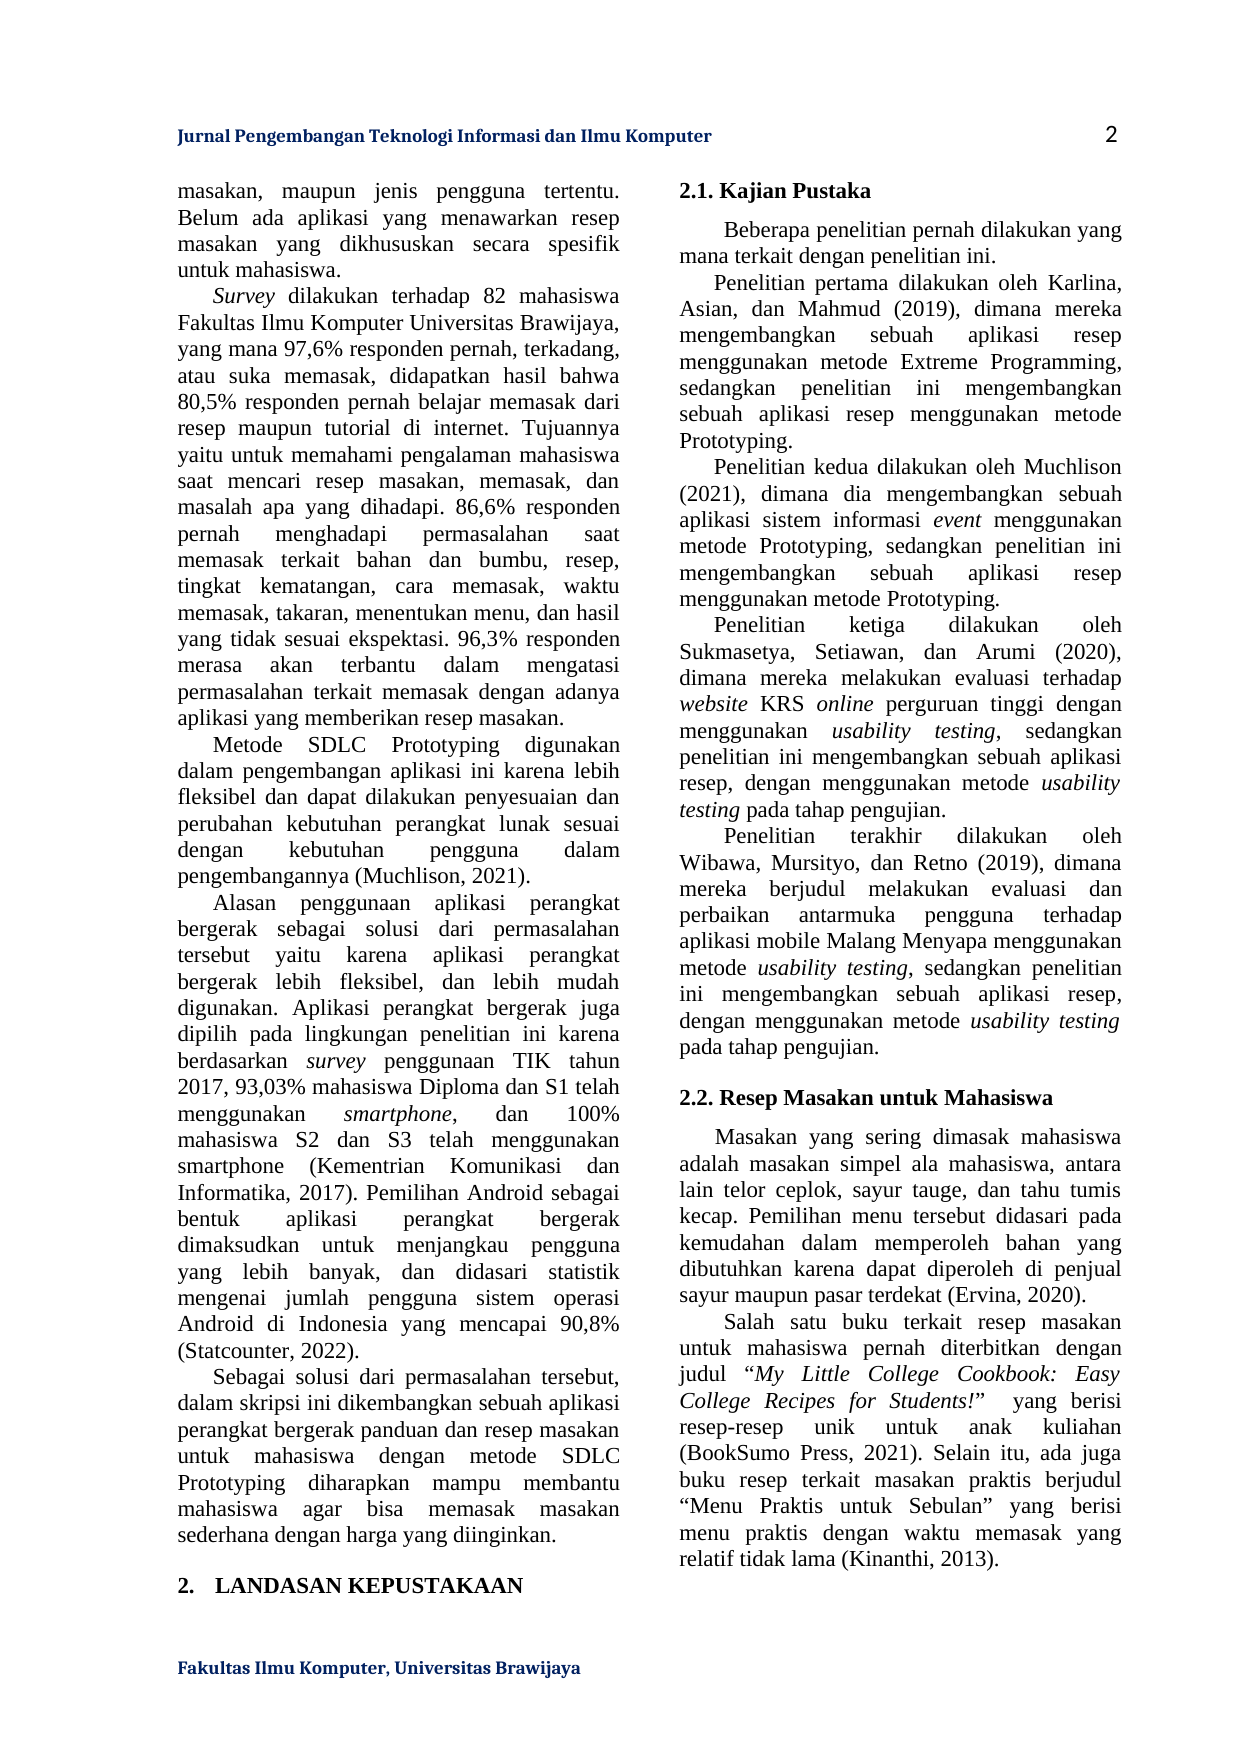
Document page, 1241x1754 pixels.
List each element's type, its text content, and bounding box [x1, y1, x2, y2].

text Beberapa penelitian pernah dilakukan yang mana terkait dengan penelitian ini. [679, 216, 1122, 269]
subtitle 2.1. Kajian Pustaka [679, 177, 1122, 203]
text Penelitian ketiga dilakukan oleh Sukmasetya, Setiawan, dan Arumi (2020), dimana mereka melakukan evaluasi terhadap website KRS online perguruan tinggi dengan menggunakan usability testing, sedangkan penelitian ini mengembangkan sebuah aplikasi resep, dengan menggunakan metode usability testing pada tahap pengujian. [679, 611, 1122, 822]
text Alasan penggunaan aplikasi perangkat bergerak sebagai solusi dari permasalahan tersebut yaitu karena aplikasi perangkat bergerak lebih fleksibel, dan lebih mudah digunakan. Aplikasi perangkat bergerak juga dipilih pada lingkungan penelitian ini karena berdasarkan survey penggunaan TIK tahun 2017, 93,03% mahasiswa Diploma dan S1 telah menggunakan smartphone, dan 100% mahasiswa S2 dan S3 telah menggunakan smartphone (Kementrian Komunikasi dan Informatika, 2017). Pemilihan Android sebagai bentuk aplikasi perangkat bergerak dimaksudkan untuk menjangkau pengguna yang lebih banyak, dan didasari statistik mengenai jumlah pengguna sistem operasi Android di Indonesia yang mencapai 90,8% (Statcounter, 2022). [177, 889, 620, 1363]
text Survey dilakukan terhadap 82 mahasiswa Fakultas Ilmu Komputer Universitas Brawijaya, yang mana 97,6% responden pernah, terkadang, atau suka memasak, didapatkan hasil bahwa 80,5% responden pernah belajar memasak dari resep maupun tutorial di internet. Tujuannya yaitu untuk memahami pengalaman mahasiswa saat mencari resep masakan, memasak, dan masalah apa yang dihadapi. 86,6% responden pernah menghadapi permasalahan saat memasak terkait bahan dan bumbu, resep, tingkat kematangan, cara memasak, waktu memasak, takaran, menentukan menu, dan hasil yang tidak sesuai ekspektasi. 96,3% responden merasa akan terbantu dalam mengatasi permasalahan terkait memasak dengan adanya aplikasi yang memberikan resep masakan. [177, 283, 620, 731]
text Masakan yang sering dimasak mahasiswa adalah masakan simpel ala mahasiswa, antara lain telor ceplok, sayur tauge, dan tahu tumis kecap. Pemilihan menu tersebut didasari pada kemudahan dalam memperoleh bahan yang dibutuhkan karena dapat diperoleh di penjual sayur maupun pasar terdekat (Ervina, 2020). [679, 1123, 1122, 1308]
text Metode SDLC Prototyping digunakan dalam pengembangan aplikasi ini karena lebih fleksibel dan dapat dilakukan penyesuaian dan perubahan kebutuhan perangkat lunak sesuai dengan kebutuhan pengguna dalam pengembangannya (Muchlison, 2021). [177, 731, 620, 889]
subtitle 2.2. Resep Masakan untuk Mahasiswa [679, 1084, 1122, 1111]
subtitle LANDASAN KEPUSTAKAAN [177, 1573, 620, 1599]
text Penelitian kedua dilakukan oleh Muchlison (2021), dimana dia mengembangkan sebuah aplikasi sistem informasi event menggunakan metode Prototyping, sedangkan penelitian ini mengembangkan sebuah aplikasi resep menggunakan metode Prototyping. [679, 453, 1122, 611]
text Salah satu buku terkait resep masakan untuk mahasiswa pernah diterbitkan dengan judul “My Little College Cookbook: Easy College Recipes for Students!” yang berisi resep-resep unik untuk anak kuliahan (BookSumo Press, 2021). Selain itu, ada juga buku resep terkait masakan praktis berjudul “Menu Praktis untuk Sebulan” yang berisi menu praktis dengan waktu memasak yang relatif tidak lama (Kinanthi, 2013). [679, 1308, 1122, 1571]
text Penelitian pertama dilakukan oleh Karlina, Asian, dan Mahmud (2019), dimana mereka mengembangkan sebuah aplikasi resep menggunakan metode Extreme Programming, sedangkan penelitian ini mengembangkan sebuah aplikasi resep menggunakan metode Prototyping. [679, 269, 1122, 453]
text Penelitian terakhir dilakukan oleh Wibawa, Mursityo, dan Retno (2019), dimana mereka berjudul melakukan evaluasi dan perbaikan antarmuka pengguna terhadap aplikasi mobile Malang Menyapa menggunakan metode usability testing, sedangkan penelitian ini mengembangkan sebuah aplikasi resep, dengan menggunakan metode usability testing pada tahap pengujian. [679, 822, 1122, 1059]
text Sebagai solusi dari permasalahan tersebut, dalam skripsi ini dikembangkan sebuah aplikasi perangkat bergerak panduan dan resep masakan untuk mahasiswa dengan metode SDLC Prototyping diharapkan mampu membantu mahasiswa agar bisa memasak masakan sederhana dengan harga yang diinginkan. [177, 1363, 620, 1548]
